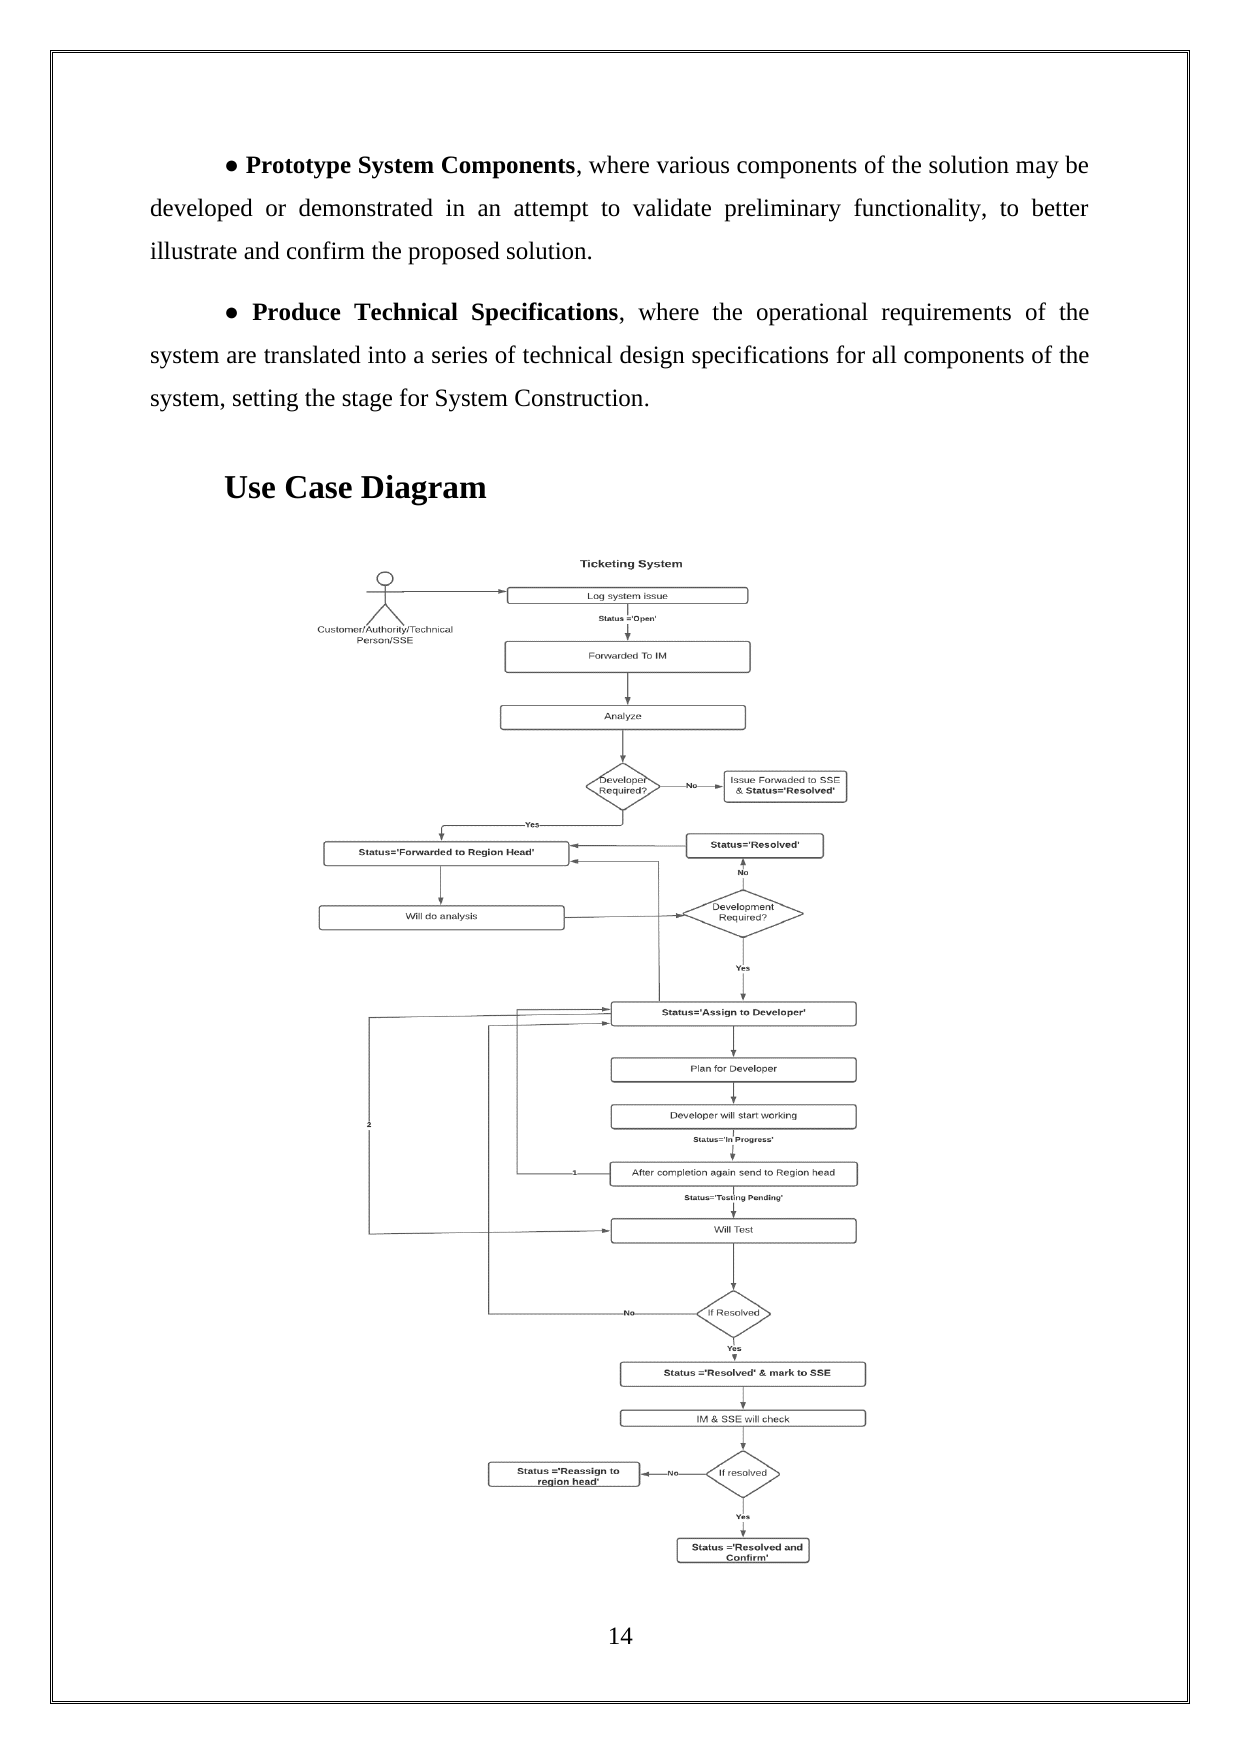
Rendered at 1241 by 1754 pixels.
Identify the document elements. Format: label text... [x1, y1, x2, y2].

text ● Produce Technical Specifications, where the operational requirements of the system are translated into a series of technical design specifications for all components of the system, setting the stage for System Construction. [150, 297, 1090, 412]
picture [300, 537, 884, 1578]
text ● Prototype System Components, where various components of the solution may be developed or demonstrated in an attempt to validate preliminary functionality, to better illustrate and confirm the proposed solution. [150, 150, 1090, 265]
text Use Case Diagram [150, 467, 1090, 506]
